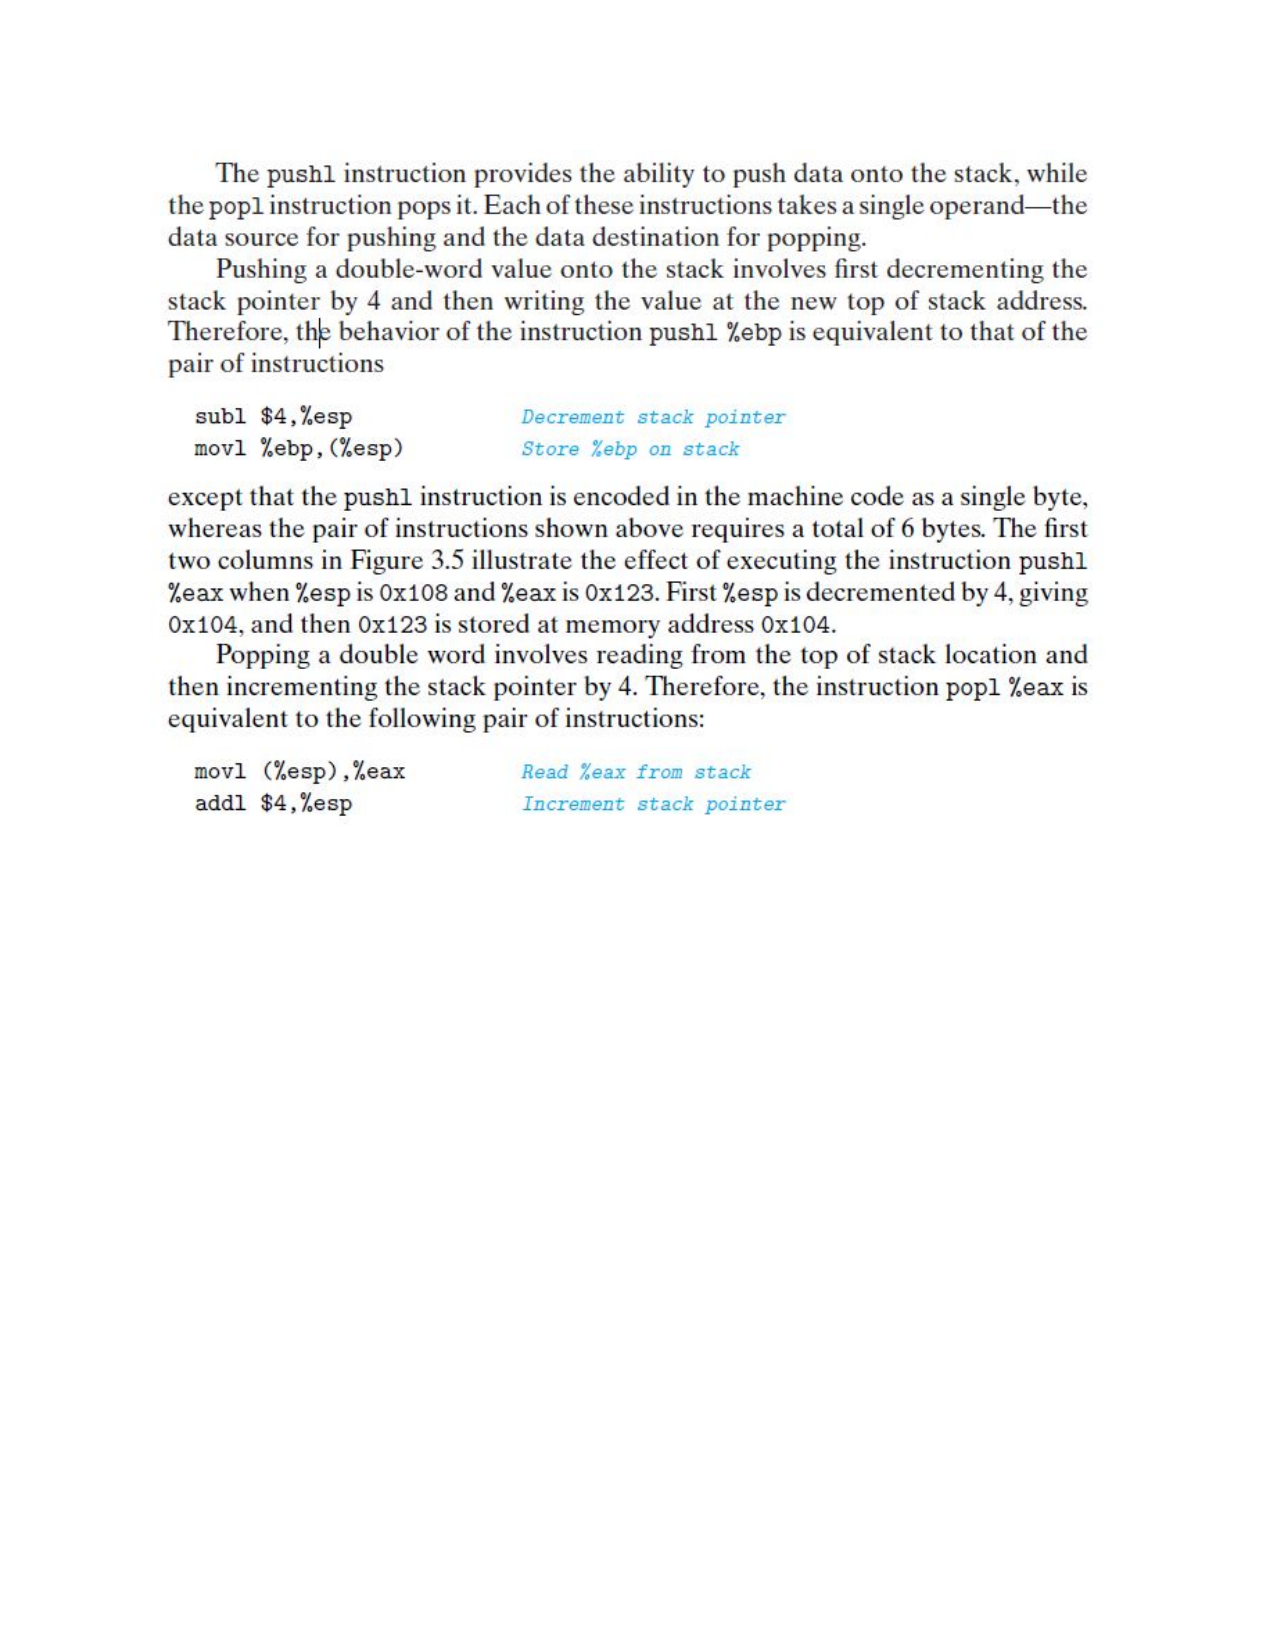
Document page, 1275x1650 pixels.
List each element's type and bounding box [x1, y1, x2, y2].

picture [150, 150, 1125, 834]
